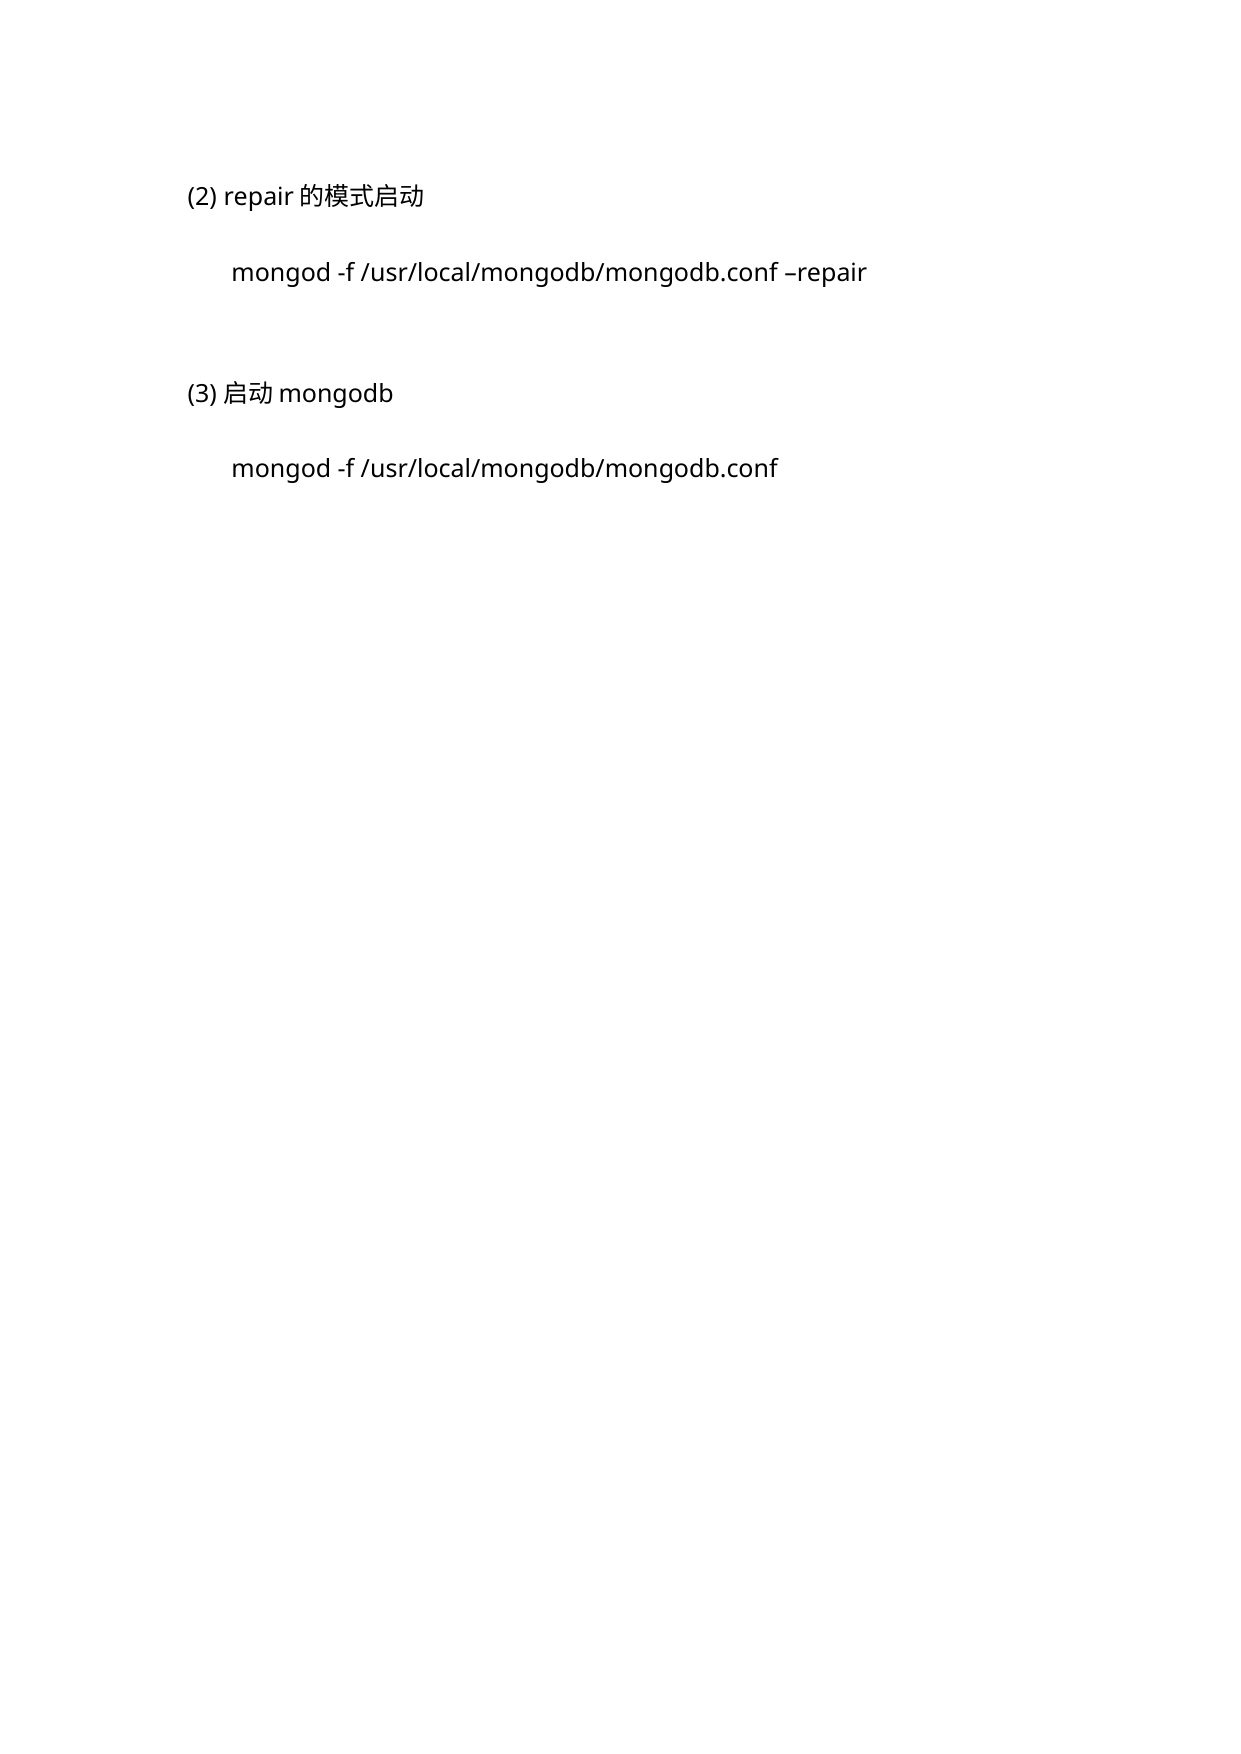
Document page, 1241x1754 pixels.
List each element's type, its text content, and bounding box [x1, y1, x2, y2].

text (3) 启动mongodb [187, 359, 1053, 424]
text (2) repair的模式启动 [187, 162, 1053, 227]
text mongod -f /usr/local/mongodb/mongodb.conf [187, 436, 1053, 501]
text mongod -f /usr/local/mongodb/mongodb.conf –repair [187, 239, 1053, 304]
